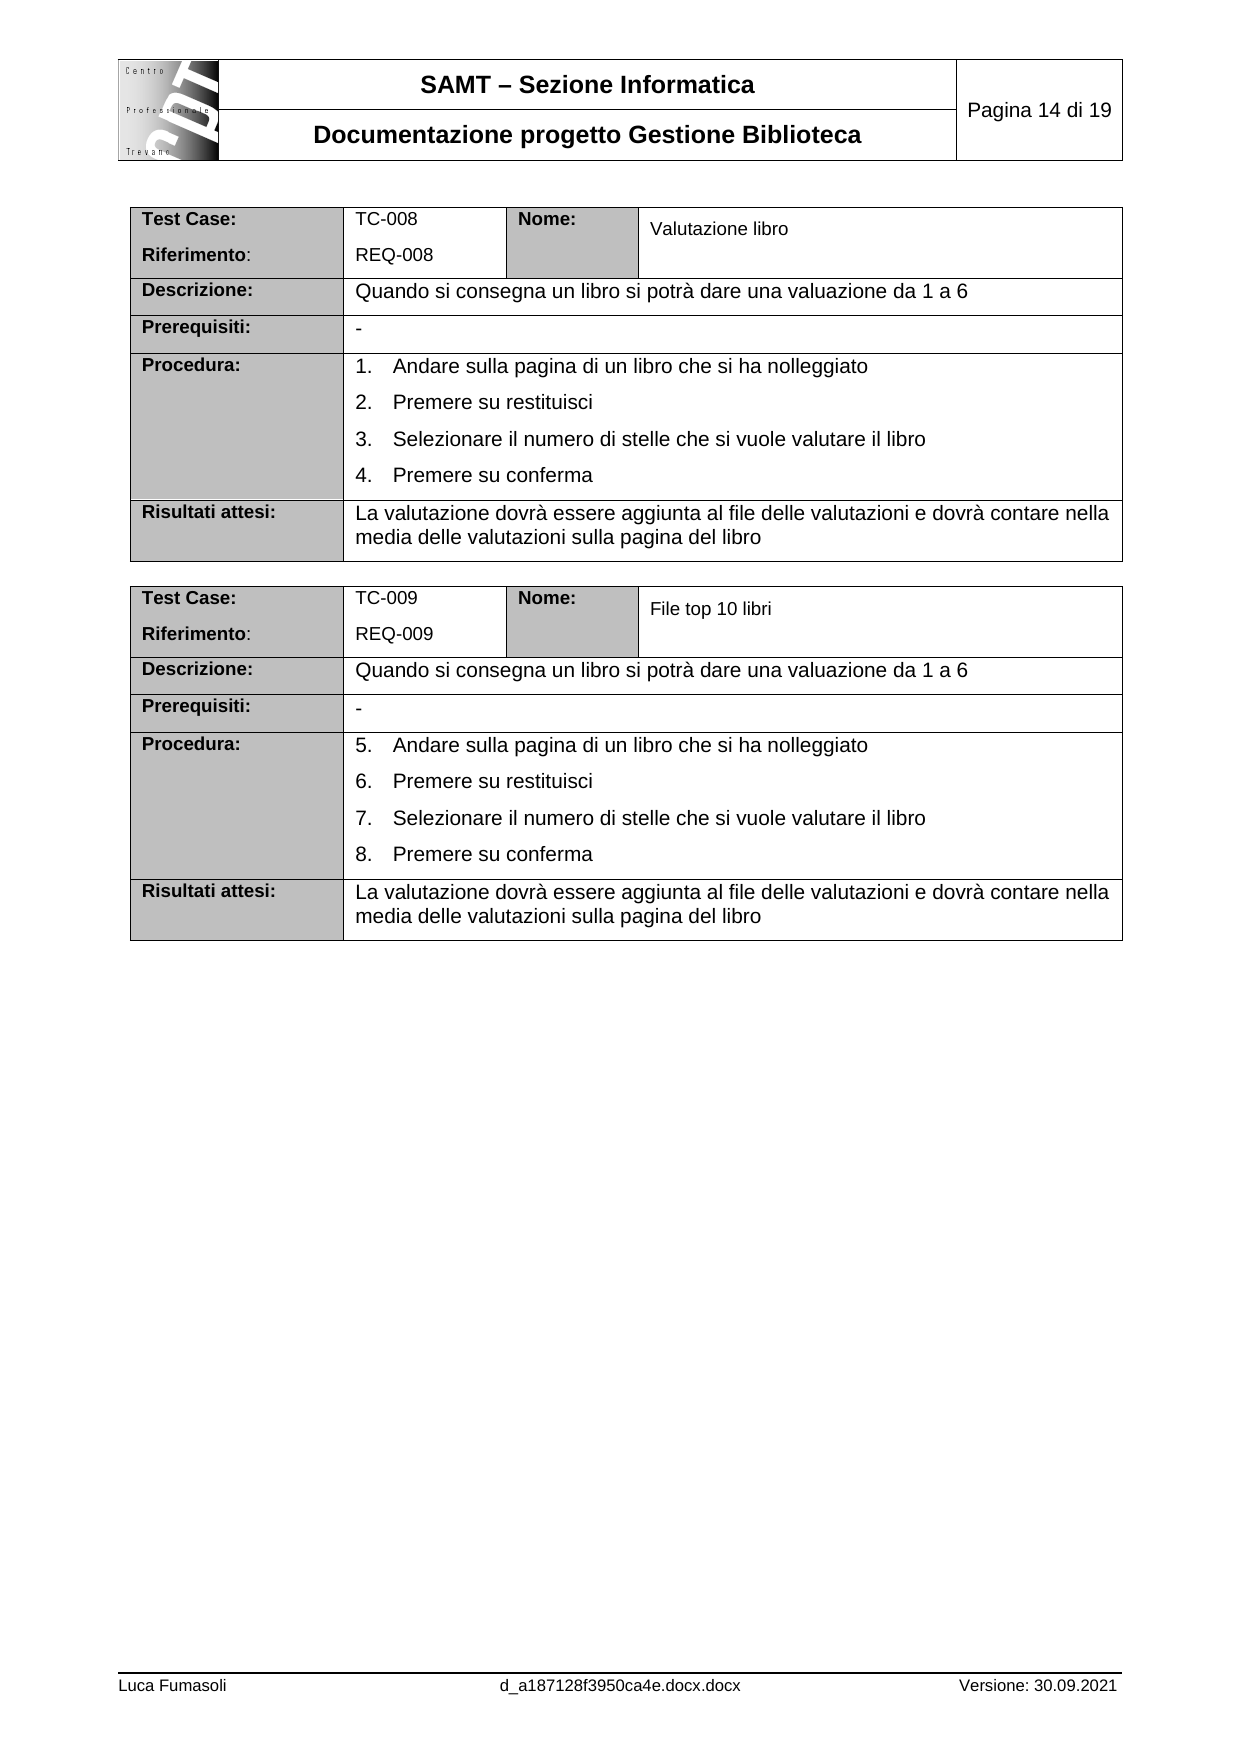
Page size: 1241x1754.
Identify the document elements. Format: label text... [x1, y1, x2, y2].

table_cell - [344, 316, 1122, 353]
table_cell Andare sulla pagina di un libro che si ha nolleggiato Premere su restituisci Selezionare il numero di stelle che si vuole valutare il libro Premere su conferma [344, 354, 1122, 499]
table_header File top 10 libri [639, 587, 1122, 657]
table_cell La valutazione dovrà essere aggiunta al file delle valutazioni e dovrà contare nella media delle valutazioni sulla pagina del libro [344, 880, 1122, 940]
table_cell Descrizione: [131, 279, 343, 315]
table_header Test Case: Riferimento: [131, 208, 343, 278]
table_header Test Case: Riferimento: [131, 587, 343, 657]
table_cell Procedura: [131, 354, 343, 499]
picture [118, 60, 219, 160]
table_cell Quando si consegna un libro si potrà dare una valuazione da 1 a 6 [344, 279, 1122, 315]
table_cell Prerequisiti: [131, 695, 343, 732]
table_header TC-009 REQ-009 [344, 587, 506, 657]
table_header Nome: [507, 208, 638, 278]
table_header Nome: [507, 587, 638, 657]
table_cell Quando si consegna un libro si potrà dare una valuazione da 1 a 6 [344, 658, 1122, 694]
table_cell Prerequisiti: [131, 316, 343, 353]
table_cell Andare sulla pagina di un libro che si ha nolleggiato Premere su restituisci Selezionare il numero di stelle che si vuole valutare il libro Premere su conferma [344, 733, 1122, 879]
table_cell Risultati attesi: [131, 880, 343, 940]
table_header Valutazione libro [639, 208, 1122, 278]
table_cell La valutazione dovrà essere aggiunta al file delle valutazioni e dovrà contare nella media delle valutazioni sulla pagina del libro [344, 501, 1122, 561]
table_cell Risultati attesi: [131, 501, 343, 561]
table_cell Procedura: [131, 733, 343, 879]
table_header TC-008 REQ-008 [344, 208, 506, 278]
table_cell - [344, 695, 1122, 732]
table_cell Descrizione: [131, 658, 343, 694]
